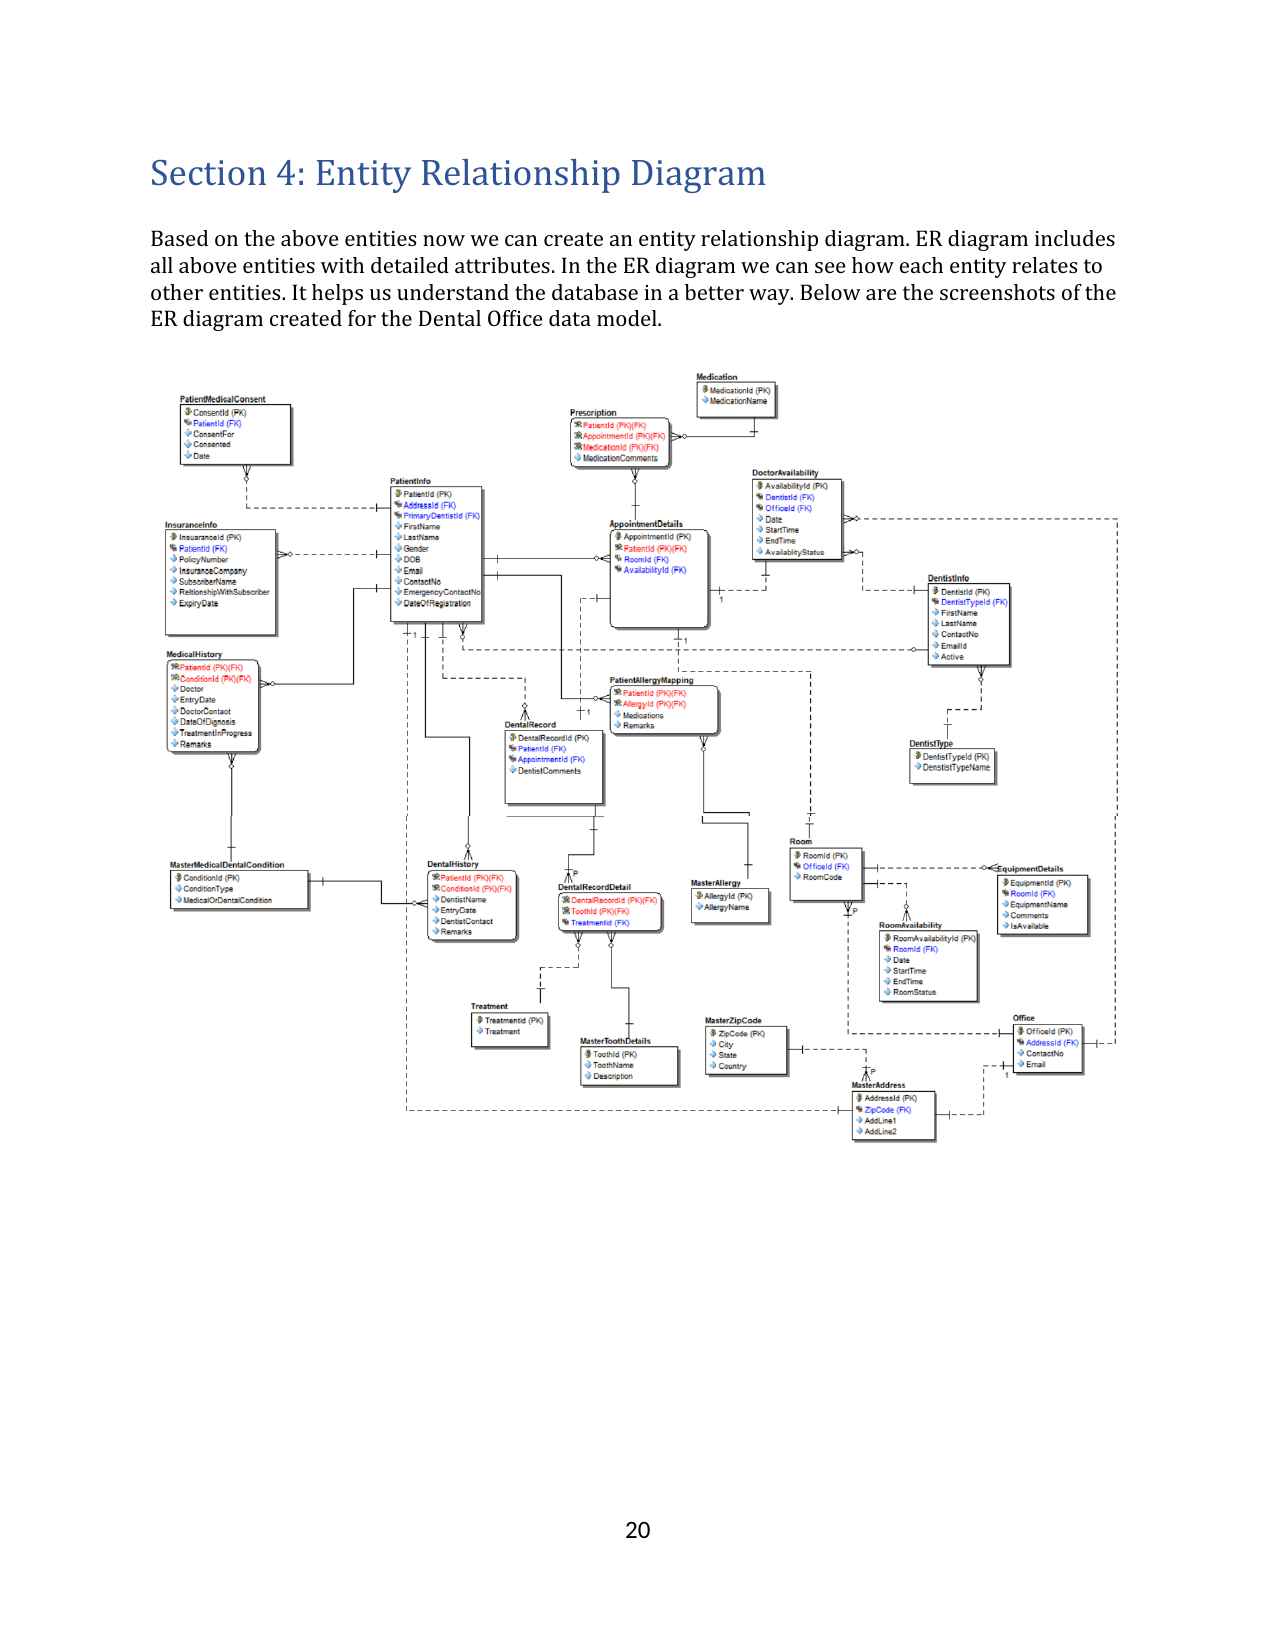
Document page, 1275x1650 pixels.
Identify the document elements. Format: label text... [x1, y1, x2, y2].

subtitle Section 4: Entity Relationship Diagram [150, 150, 1125, 194]
text Based on the above entities now we can create an entity relationship diagram. ER diagram includes all above entities with detailed attributes. In the ER diagram we can see how each entity relates to other entities. It helps us understand the database in a better way. Below are the screenshots of the ER diagram created for the Dental Office data model. [150, 224, 1125, 332]
picture [150, 358, 1125, 1199]
